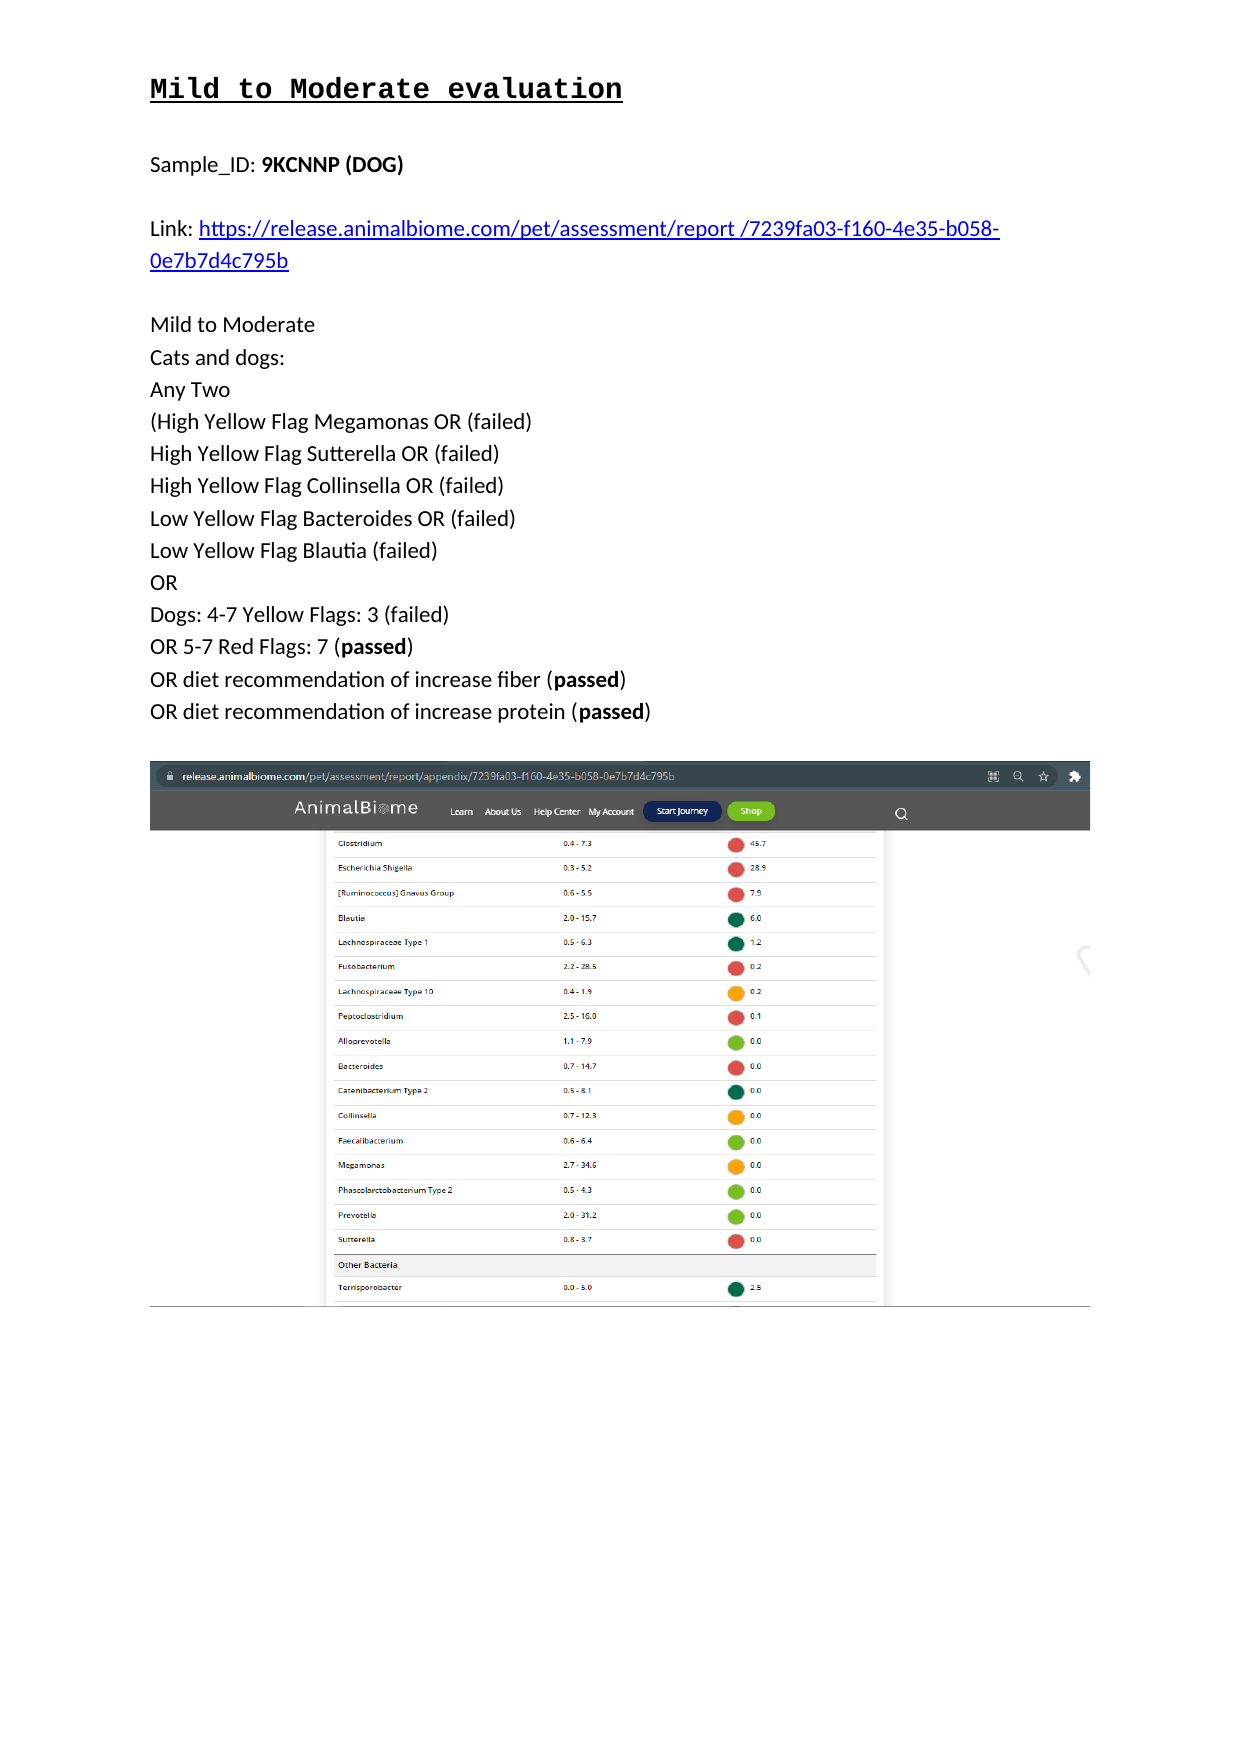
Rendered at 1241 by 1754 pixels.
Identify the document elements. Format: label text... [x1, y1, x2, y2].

text Sample_ID: 9KCNNP (DOG) [150, 150, 1090, 178]
text Mild to Moderate [150, 311, 1090, 339]
text Any Two [150, 375, 1090, 403]
text OR [150, 568, 1090, 596]
text High Yellow Flag Collinsella OR (failed) [150, 472, 1090, 499]
text Link: https://release.animalbiome.com/pet/assessment/report /7239fa03-f160-4e35-b058-0e7b7d4c795b [150, 214, 1090, 274]
text OR diet recommendation of increase protein (passed) [150, 697, 1090, 725]
text Mild to Moderate evaluation [150, 74, 1090, 107]
text OR diet recommendation of increase fiber (passed) [150, 665, 1090, 693]
picture [150, 761, 1091, 1307]
text High Yellow Flag Sutterella OR (failed) [150, 439, 1090, 467]
text (High Yellow Flag Megamonas OR (failed) [150, 407, 1090, 435]
text OR 5-7 Red Flags: 7 (passed) [150, 632, 1090, 661]
text Dogs: 4-7 Yellow Flags: 3 (failed) [150, 600, 1090, 628]
text Low Yellow Flag Bacteroides OR (failed) [150, 504, 1090, 532]
text Low Yellow Flag Blautia (failed) [150, 536, 1090, 564]
text Cats and dogs: [150, 343, 1090, 371]
